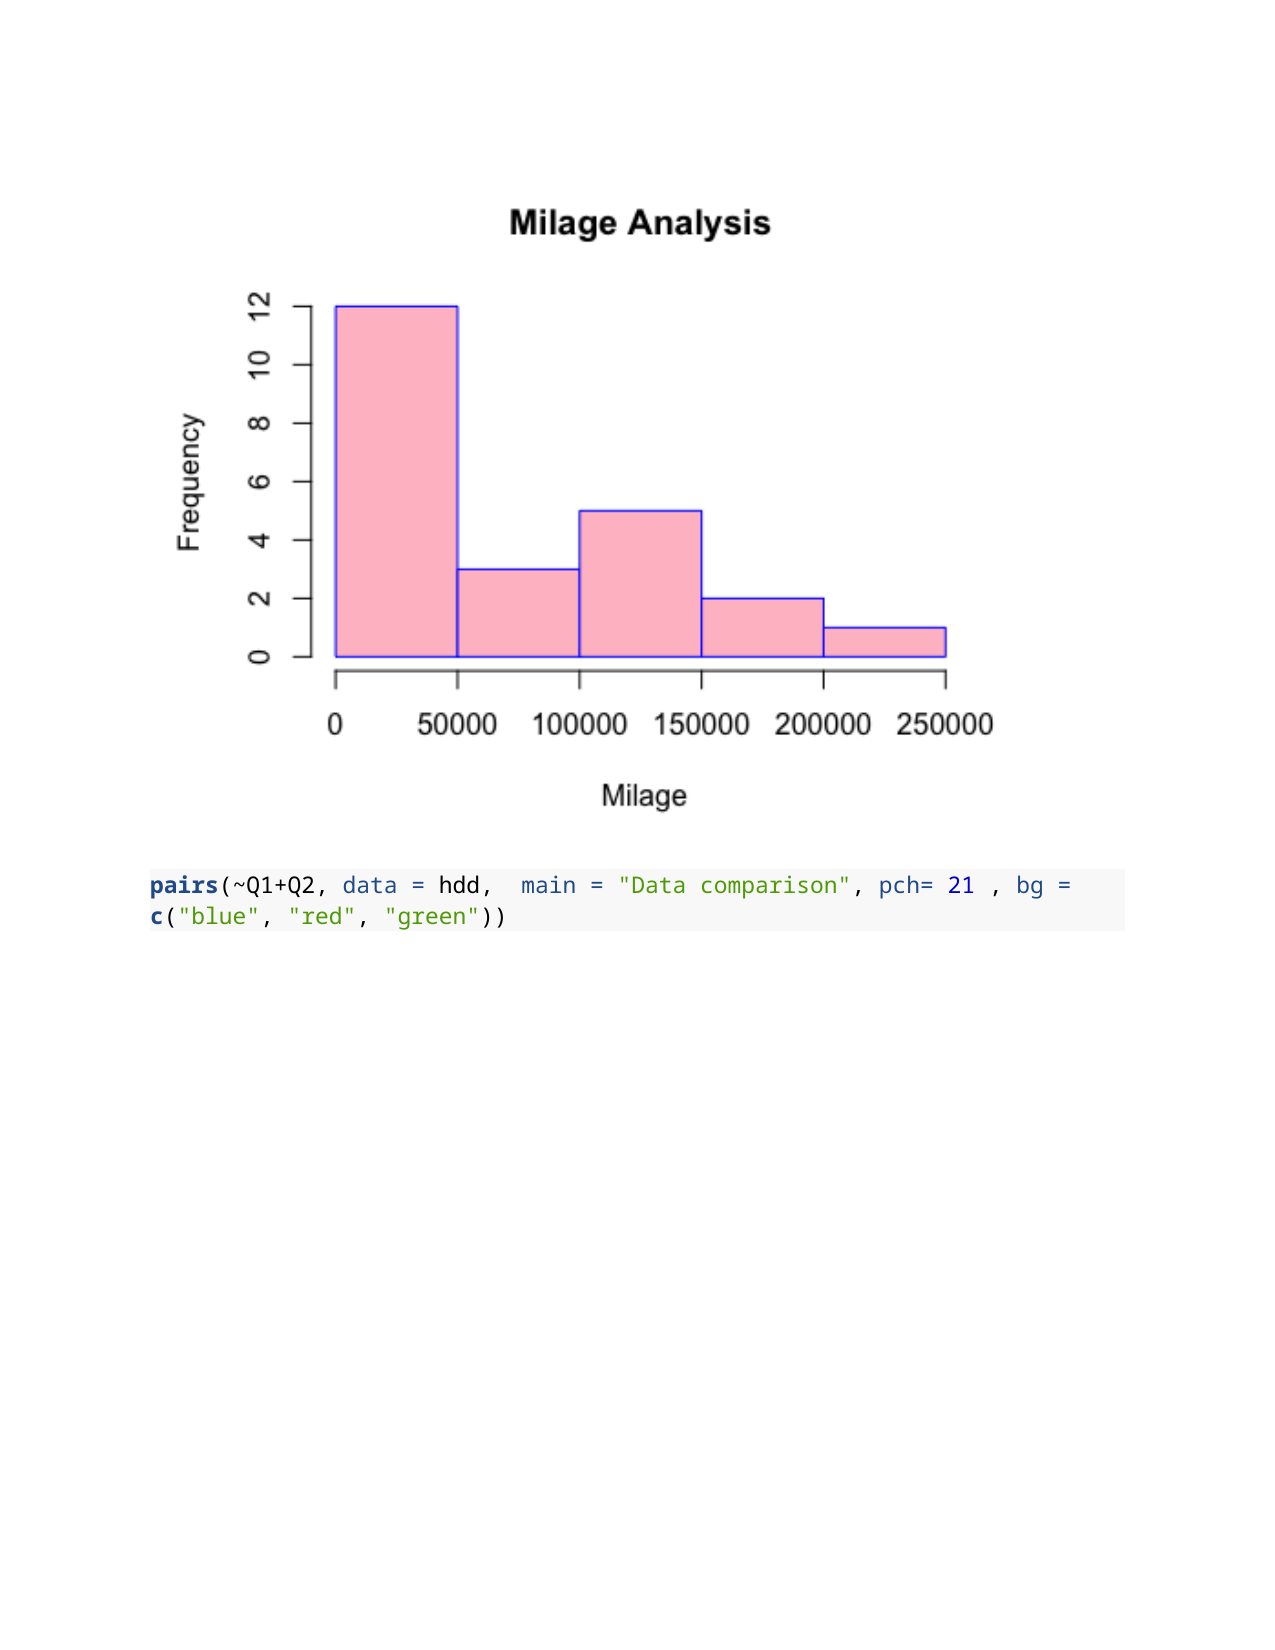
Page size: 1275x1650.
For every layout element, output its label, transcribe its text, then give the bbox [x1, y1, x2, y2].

text pairs(~Q1+Q2, data = hdd, main = "Data comparison", pch= 21 , bg = c("blue", "red", "green")) [507, 869, 1125, 931]
picture [168, 150, 1044, 850]
